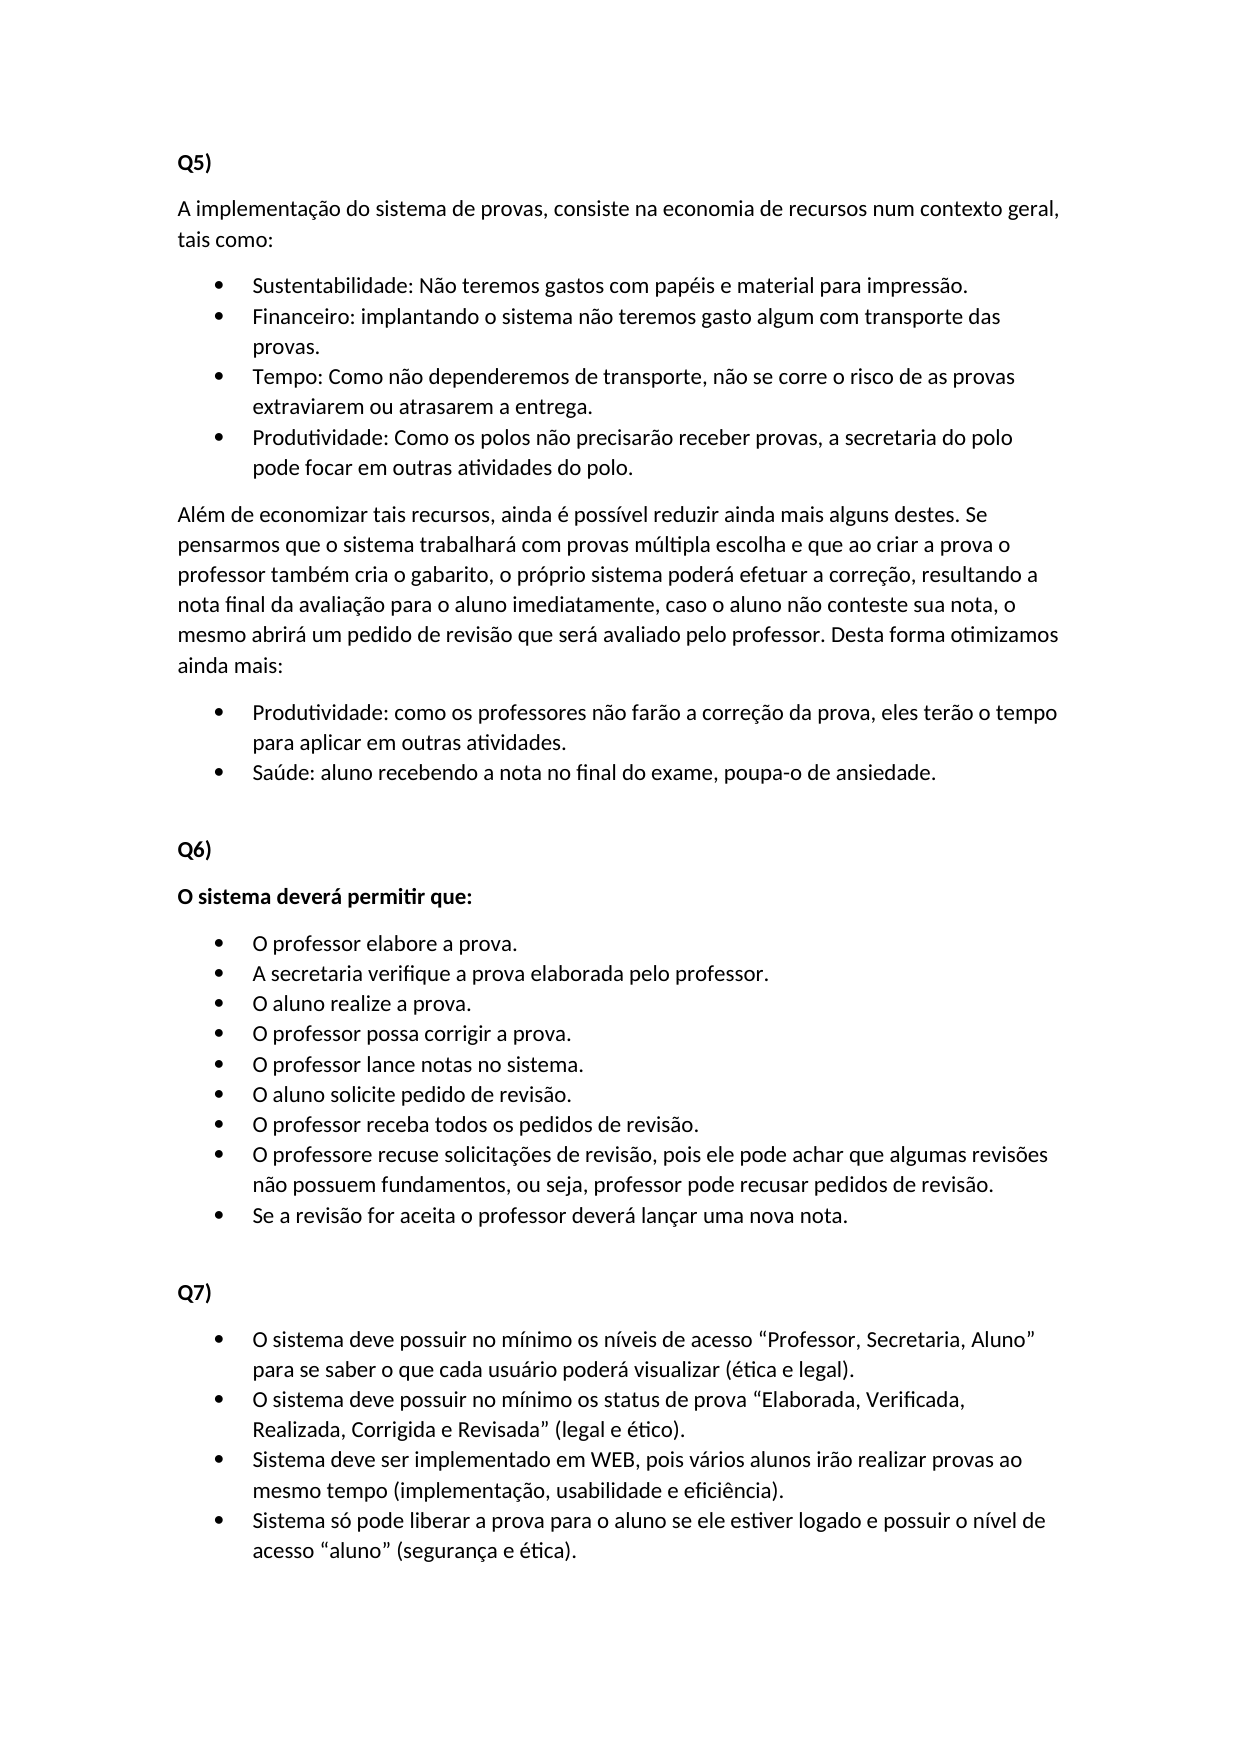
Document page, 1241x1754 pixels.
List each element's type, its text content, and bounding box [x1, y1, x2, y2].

list O sistema deve possuir no mínimo os níveis de acesso “Professor, Secretaria, Aluno” para se saber o que cada usuário poderá visualizar (ética e legal). [215, 1325, 1063, 1383]
list Se a revisão for aceita o professor deverá lançar uma nova nota. [215, 1201, 1063, 1229]
text Além de economizar tais recursos, ainda é possível reduzir ainda mais alguns destes. Se pensarmos que o sistema trabalhará com provas múltipla escolha e que ao criar a prova o professor também cria o gabarito, o próprio sistema poderá efetuar a correção, resultando a nota final da avaliação para o aluno imediatamente, caso o aluno não conteste sua nota, o mesmo abrirá um pedido de revisão que será avaliado pelo professor. Desta forma otimizamos ainda mais: [177, 500, 1063, 679]
text O sistema deverá permitir que: [177, 882, 1063, 910]
list O professore recuse solicitações de revisão, pois ele pode achar que algumas revisões não possuem fundamentos, ou seja, professor pode recusar pedidos de revisão. [215, 1140, 1063, 1198]
text Q5) [177, 148, 1063, 176]
list Tempo: Como não dependeremos de transporte, não se corre o risco de as provas extraviarem ou atrasarem a entrega. [215, 362, 1063, 420]
list O aluno realize a prova. [215, 989, 1063, 1017]
list Sistema deve ser implementado em WEB, pois vários alunos irão realizar provas ao mesmo tempo (implementação, usabilidade e eficiência). [215, 1446, 1063, 1504]
list Sistema só pode liberar a prova para o aluno se ele estiver logado e possuir o nível de acesso “aluno” (segurança e ética). [215, 1506, 1063, 1564]
list O professor possa corrigir a prova. [215, 1019, 1063, 1047]
list O sistema deve possuir no mínimo os status de prova “Elaborada, Verificada, Realizada, Corrigida e Revisada” (legal e ético). [215, 1385, 1063, 1443]
list A secretaria verifique a prova elaborada pelo professor. [215, 959, 1063, 987]
list O professor elabore a prova. [215, 929, 1063, 957]
list O professor receba todos os pedidos de revisão. [215, 1110, 1063, 1138]
list Sustentabilidade: Não teremos gastos com papéis e material para impressão. [215, 272, 1063, 299]
list Produtividade: Como os polos não precisarão receber provas, a secretaria do polo pode focar em outras atividades do polo. [215, 423, 1063, 481]
text Q6) [177, 835, 1063, 863]
text A implementação do sistema de provas, consiste na economia de recursos num contexto geral, tais como: [177, 194, 1063, 253]
list O aluno solicite pedido de revisão. [215, 1080, 1063, 1108]
list Financeiro: implantando o sistema não teremos gasto algum com transporte das provas. [215, 302, 1063, 360]
list O professor lance notas no sistema. [215, 1050, 1063, 1078]
text Q7) [177, 1278, 1063, 1306]
list Saúde: aluno recebendo a nota no final do exame, poupa-o de ansiedade. [215, 758, 1063, 786]
list Produtividade: como os professores não farão a correção da prova, eles terão o tempo para aplicar em outras atividades. [215, 698, 1063, 756]
